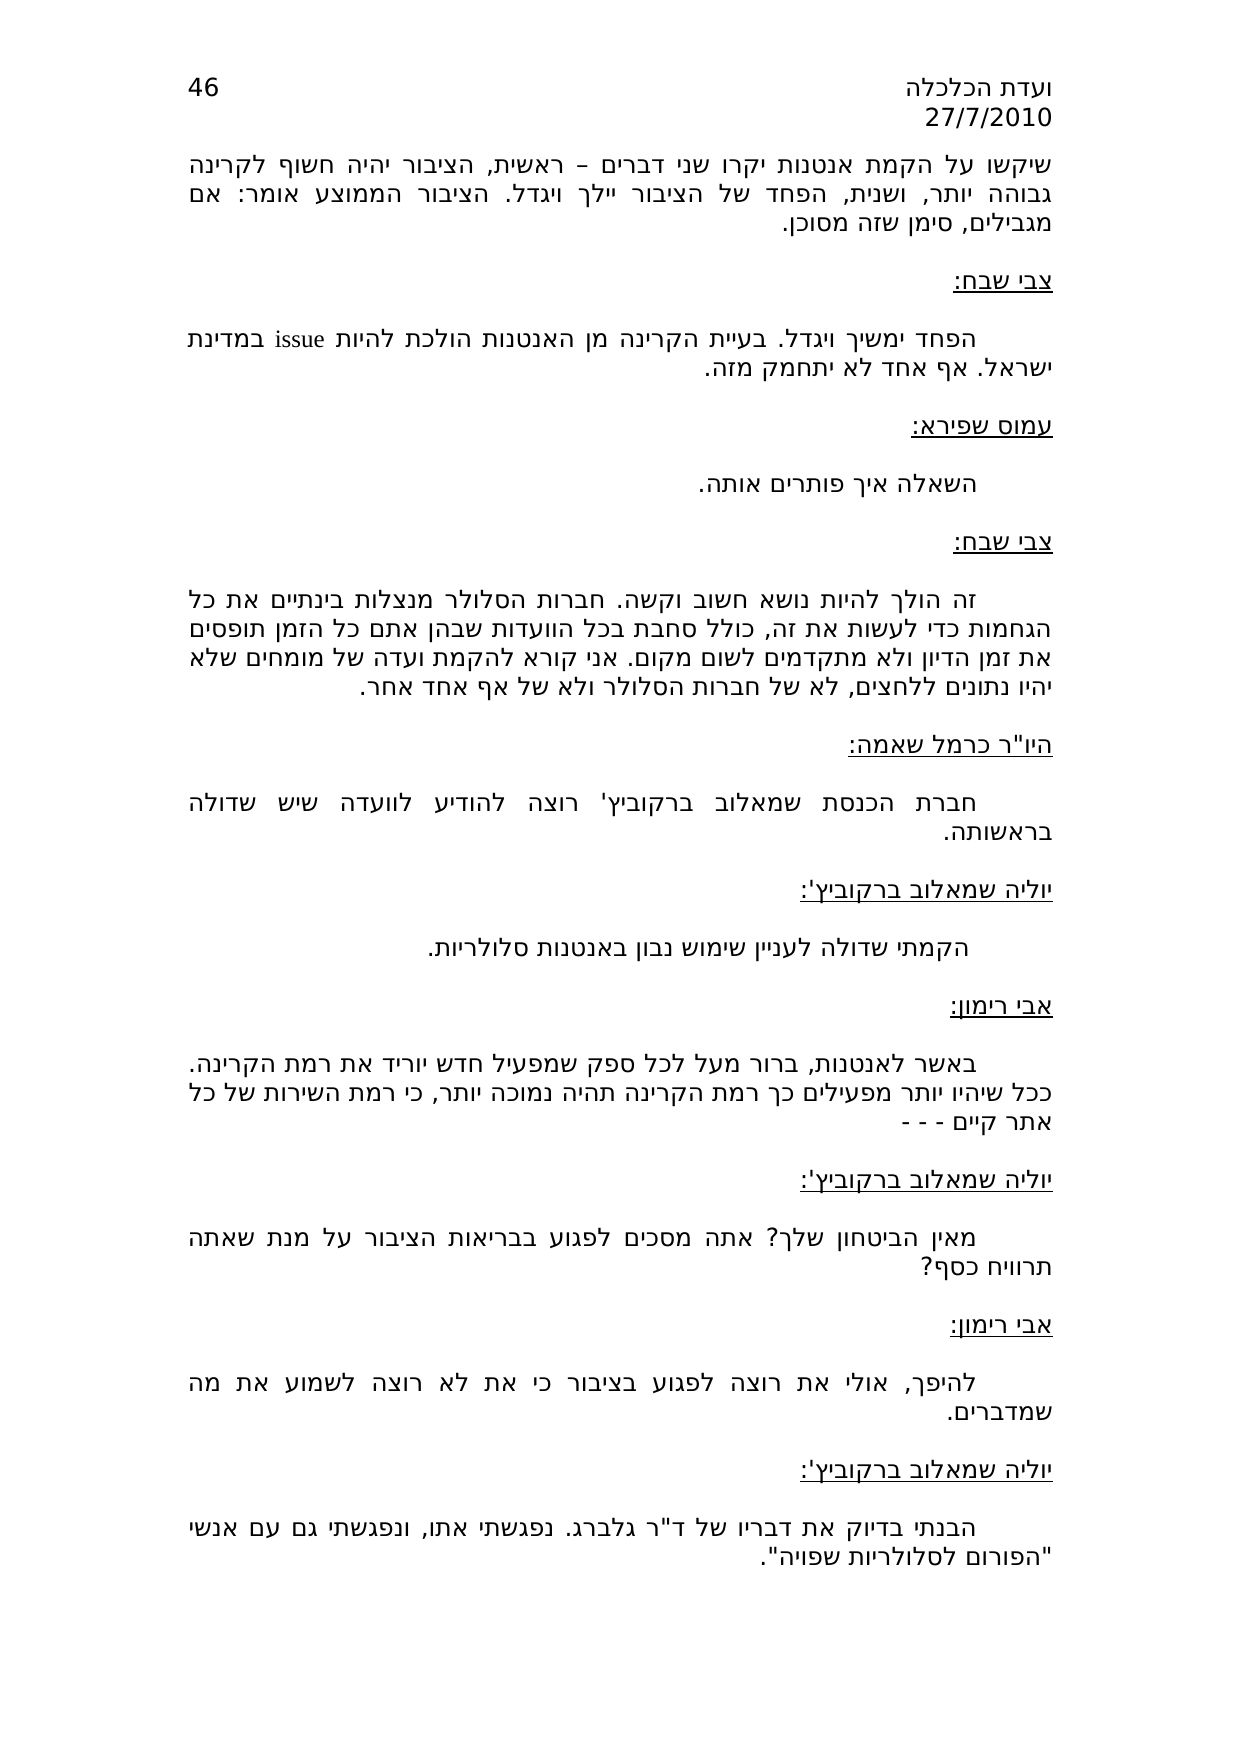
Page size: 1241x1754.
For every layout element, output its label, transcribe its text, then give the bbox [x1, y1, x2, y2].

text השאלה איך פותרים אותה. [187, 469, 1053, 498]
text להיפך, אולי את רוצה לפגוע בציבור כי את לא רוצה לשמוע את מה שמדברים. [187, 1368, 1053, 1427]
text יוליה שמאלוב ברקוביץ': [187, 876, 1053, 905]
text עמוס שפירא: [187, 411, 1053, 441]
text צבי שבח: [187, 527, 1053, 556]
text יוליה שמאלוב ברקוביץ': [187, 1456, 1053, 1485]
text זה הולך להיות נושא חשוב וקשה. חברות הסלולר מנצלות בינתיים את כל הגחמות כדי לעשות את זה, כולל סחבת בכל הוועדות שבהן אתם כל הזמן תופסים את זמן הדיון ולא מתקדמים לשום מקום. אני קורא להקמת ועדה של מומחים שלא יהיו נתונים ללחצים, לא של חברות הסלולר ולא של אף אחד אחר. [187, 585, 1053, 702]
text הקמתי שדולה לעניין שימוש נבון באנטנות סלולריות. [187, 933, 1053, 963]
text הפחד ימשיך ויגדל. בעיית הקרינה מן האנטנות הולכת להיות issue במדינת ישראל. אף אחד לא יתחמק מזה. [187, 324, 1053, 383]
text צבי שבח: [187, 266, 1053, 295]
text אבי רימון: [187, 1311, 1053, 1340]
text מאין הביטחון שלך? אתה מסכים לפגוע בבריאות הציבור על מנת שאתה תרוויח כסף? [187, 1223, 1053, 1282]
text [187, 150, 1053, 237]
text הבנתי בדיוק את דבריו של ד"ר גלברג. נפגשתי אתו, ונפגשתי גם עם אנשי "הפורום לסלולריות שפויה". [187, 1513, 1053, 1572]
text באשר לאנטנות, ברור מעל לכל ספק שמפעיל חדש יוריד את רמת הקרינה. ככל שיהיו יותר מפעילים כך רמת הקרינה תהיה נמוכה יותר, כי רמת השירות של כל אתר קיים - - - [187, 1049, 1053, 1137]
text יוליה שמאלוב ברקוביץ': [187, 1166, 1053, 1195]
text היו"ר כרמל שאמה: [187, 731, 1053, 760]
text אבי רימון: [187, 991, 1053, 1021]
text חברת הכנסת שמאלוב ברקוביץ' רוצה להודיע לוועדה שיש שדולה בראשותה. [187, 788, 1053, 847]
